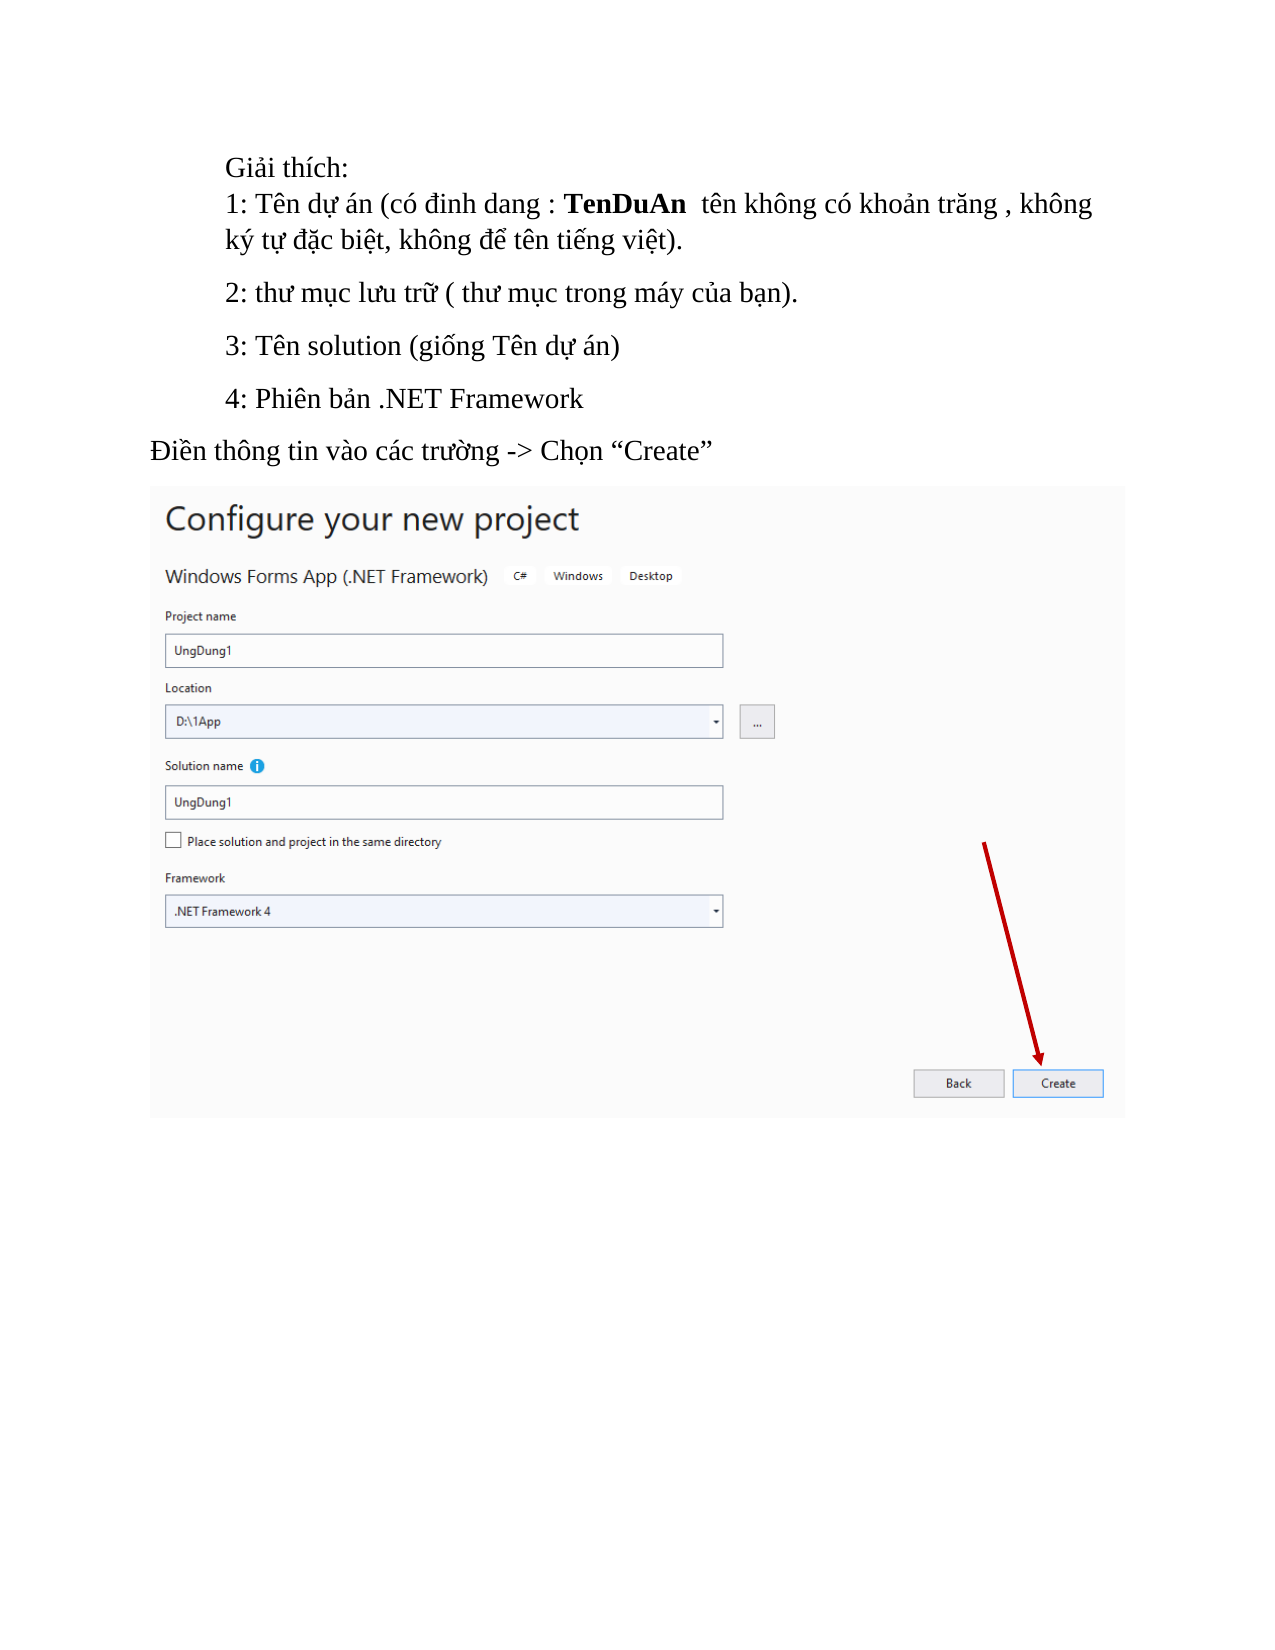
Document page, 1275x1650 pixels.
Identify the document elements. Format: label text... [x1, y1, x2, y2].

text Giải thích: 1: Tên dự án (có đinh dang : TenDuAn tên không có khoản trăng , không ký tự đặc biệt, không để tên tiếng việt). [225, 150, 1125, 256]
text 2: thư mục lưu trữ ( thư mục trong máy của bạn). [225, 275, 1125, 309]
text Điền thông tin vào các trường -> Chọn “Create” [150, 433, 1125, 467]
text 4: Phiên bản .NET Framework [225, 381, 1125, 414]
picture [150, 486, 1125, 1118]
text 3: Tên solution (giống Tên dự án) [225, 328, 1125, 361]
